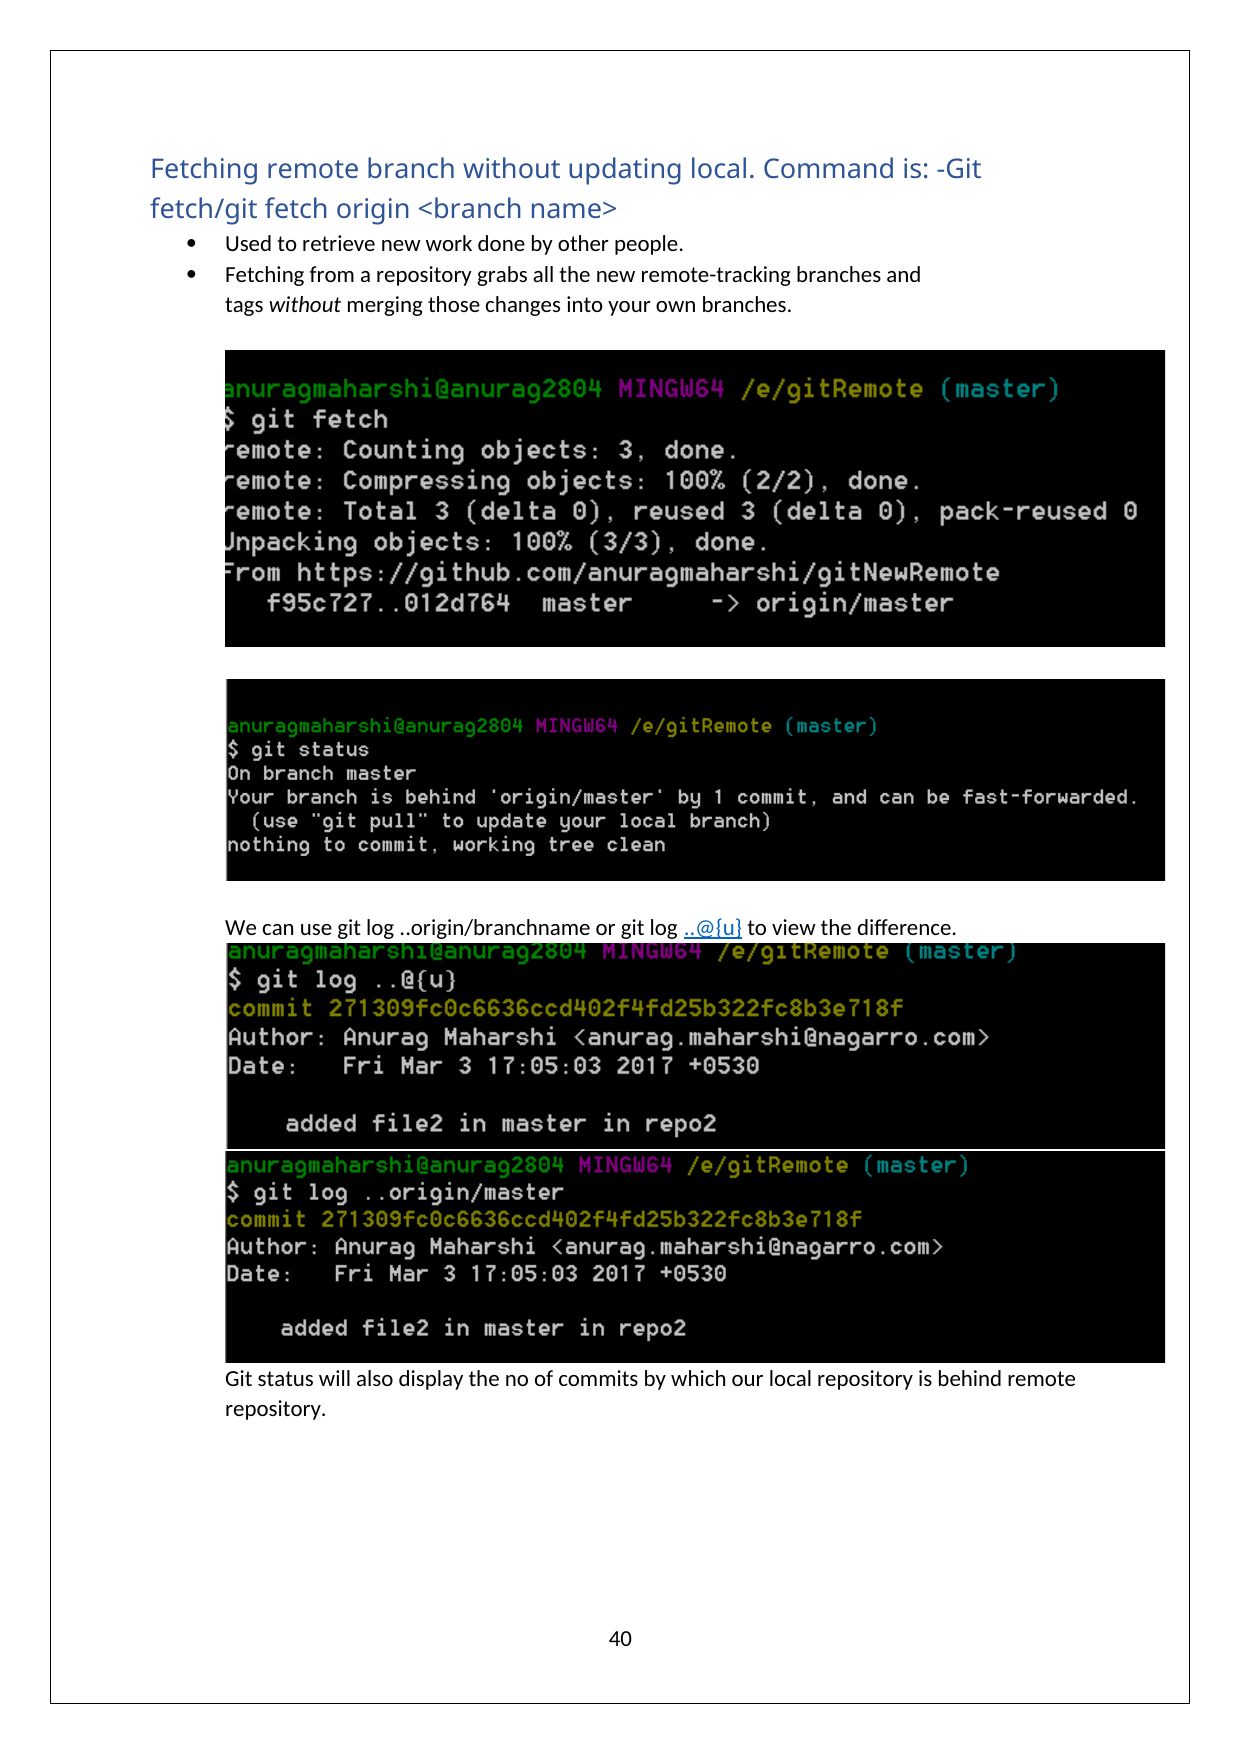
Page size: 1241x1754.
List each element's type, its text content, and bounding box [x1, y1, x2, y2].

list Fetching from a repository grabs all the new remote-tracking branches and tags without merging those changes into your own branches. [187, 260, 1090, 318]
list Git status will also display the no of commits by which our local repository is behind remote repository. [225, 1364, 1090, 1423]
picture [225, 1151, 1166, 1363]
list We can use git log ..origin/branchname or git log ..@{u} to view the difference. [225, 913, 1090, 941]
subtitle Fetching remote branch without updating local. Command is: -Git fetch/git fetch origin <branch name> [150, 150, 1090, 227]
picture [225, 679, 1166, 881]
picture [225, 943, 1166, 1149]
picture [225, 350, 1166, 647]
list Used to retrieve new work done by other people. [187, 229, 1090, 258]
